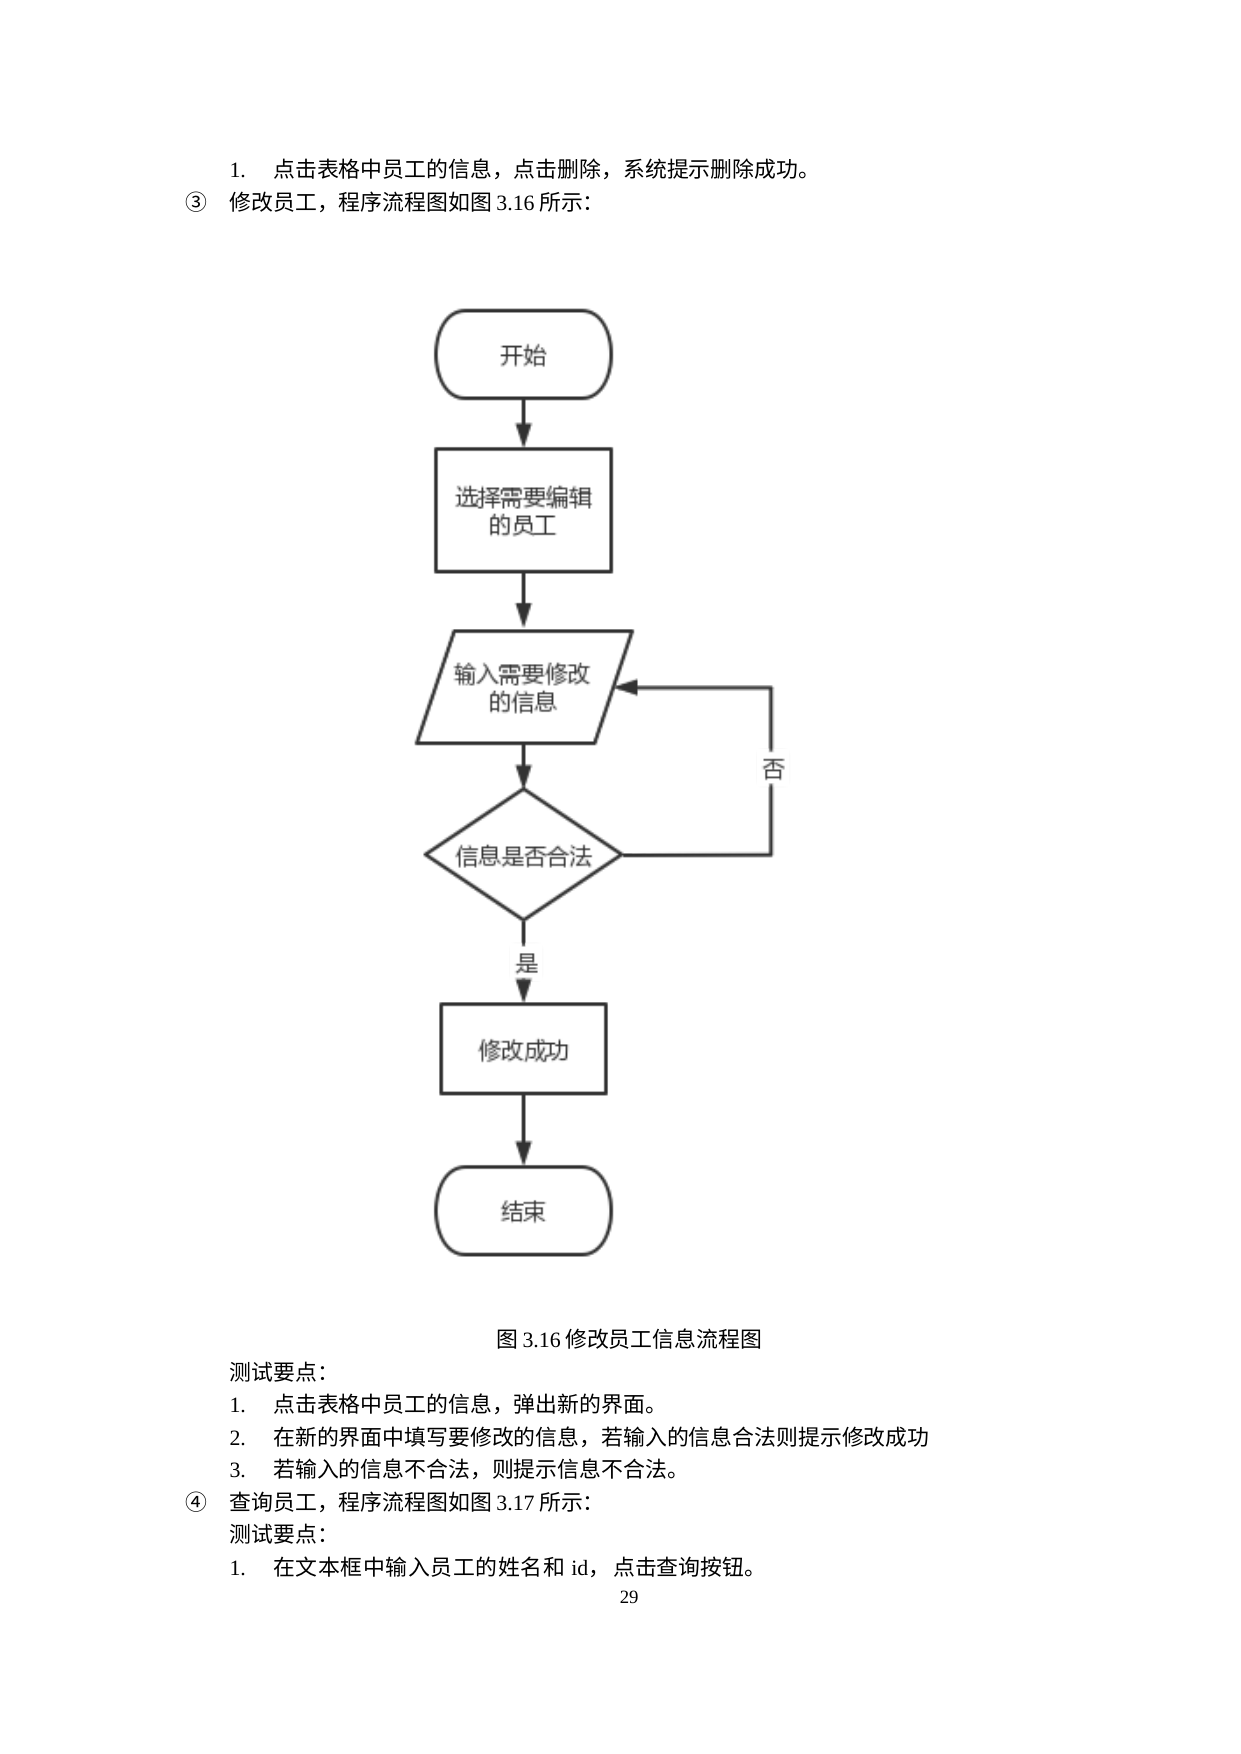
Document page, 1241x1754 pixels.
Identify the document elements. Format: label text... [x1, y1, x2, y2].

list 点击表格中员工的信息，点击删除，系统提示删除成功。 [186, 152, 1116, 184]
list 修改员工，程序流程图如图3.16所示： [142, 184, 1116, 217]
text 测试要点： [186, 1517, 1116, 1549]
list 若输入的信息不合法，则提示信息不合法。 [186, 1452, 1116, 1484]
picture [333, 227, 827, 1311]
list 在文本框中输入员工的姓名和id，点击查询按钮。 [186, 1549, 1116, 1582]
list 查询员工，程序流程图如图3.17所示： [142, 1484, 1116, 1517]
text 图3.16修改员工信息流程图 [142, 1322, 1116, 1354]
list 点击表格中员工的信息，弹出新的界面。 [186, 1387, 1116, 1419]
list 在新的界面中填写要修改的信息，若输入的信息合法则提示修改成功 [186, 1419, 1116, 1452]
text 测试要点： [186, 1354, 1116, 1387]
